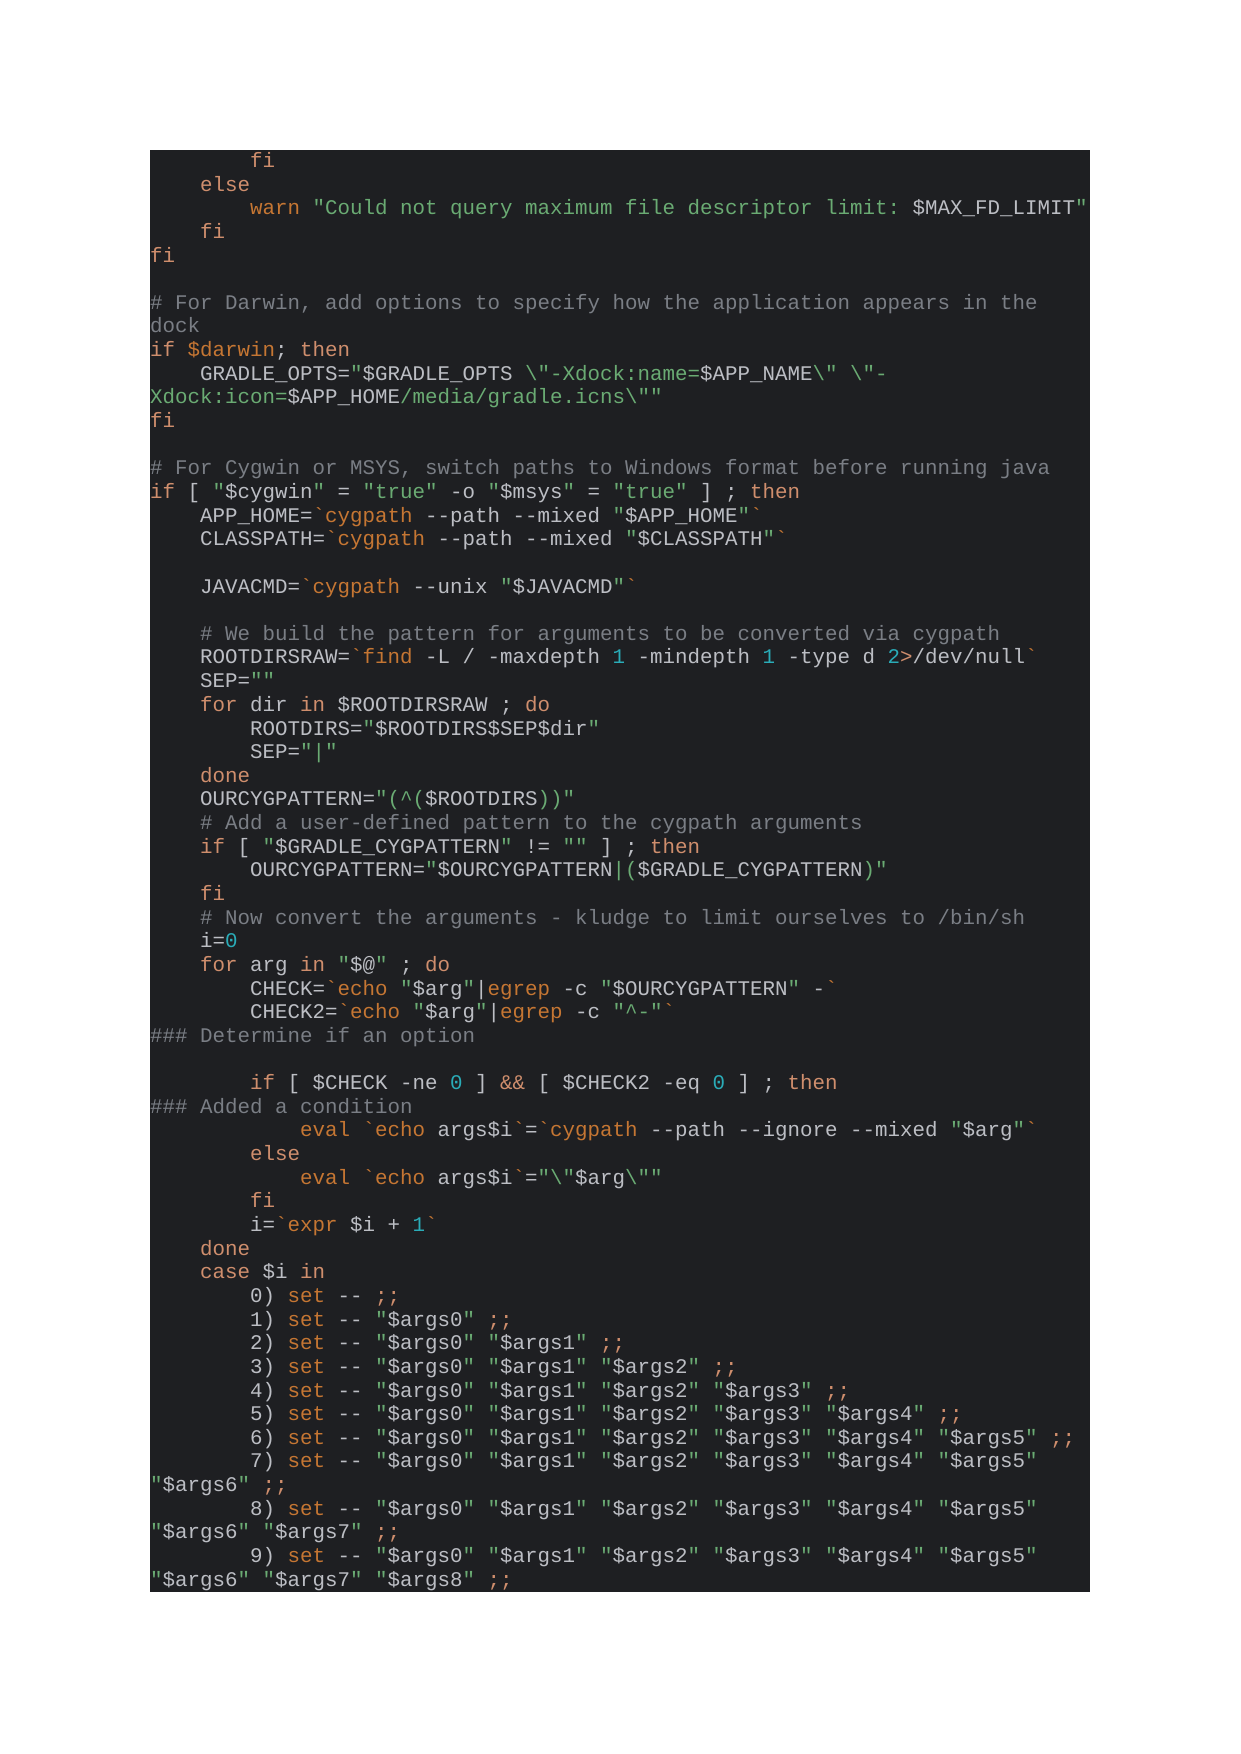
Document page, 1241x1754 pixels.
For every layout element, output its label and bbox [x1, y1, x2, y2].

text [150, 150, 1090, 1592]
